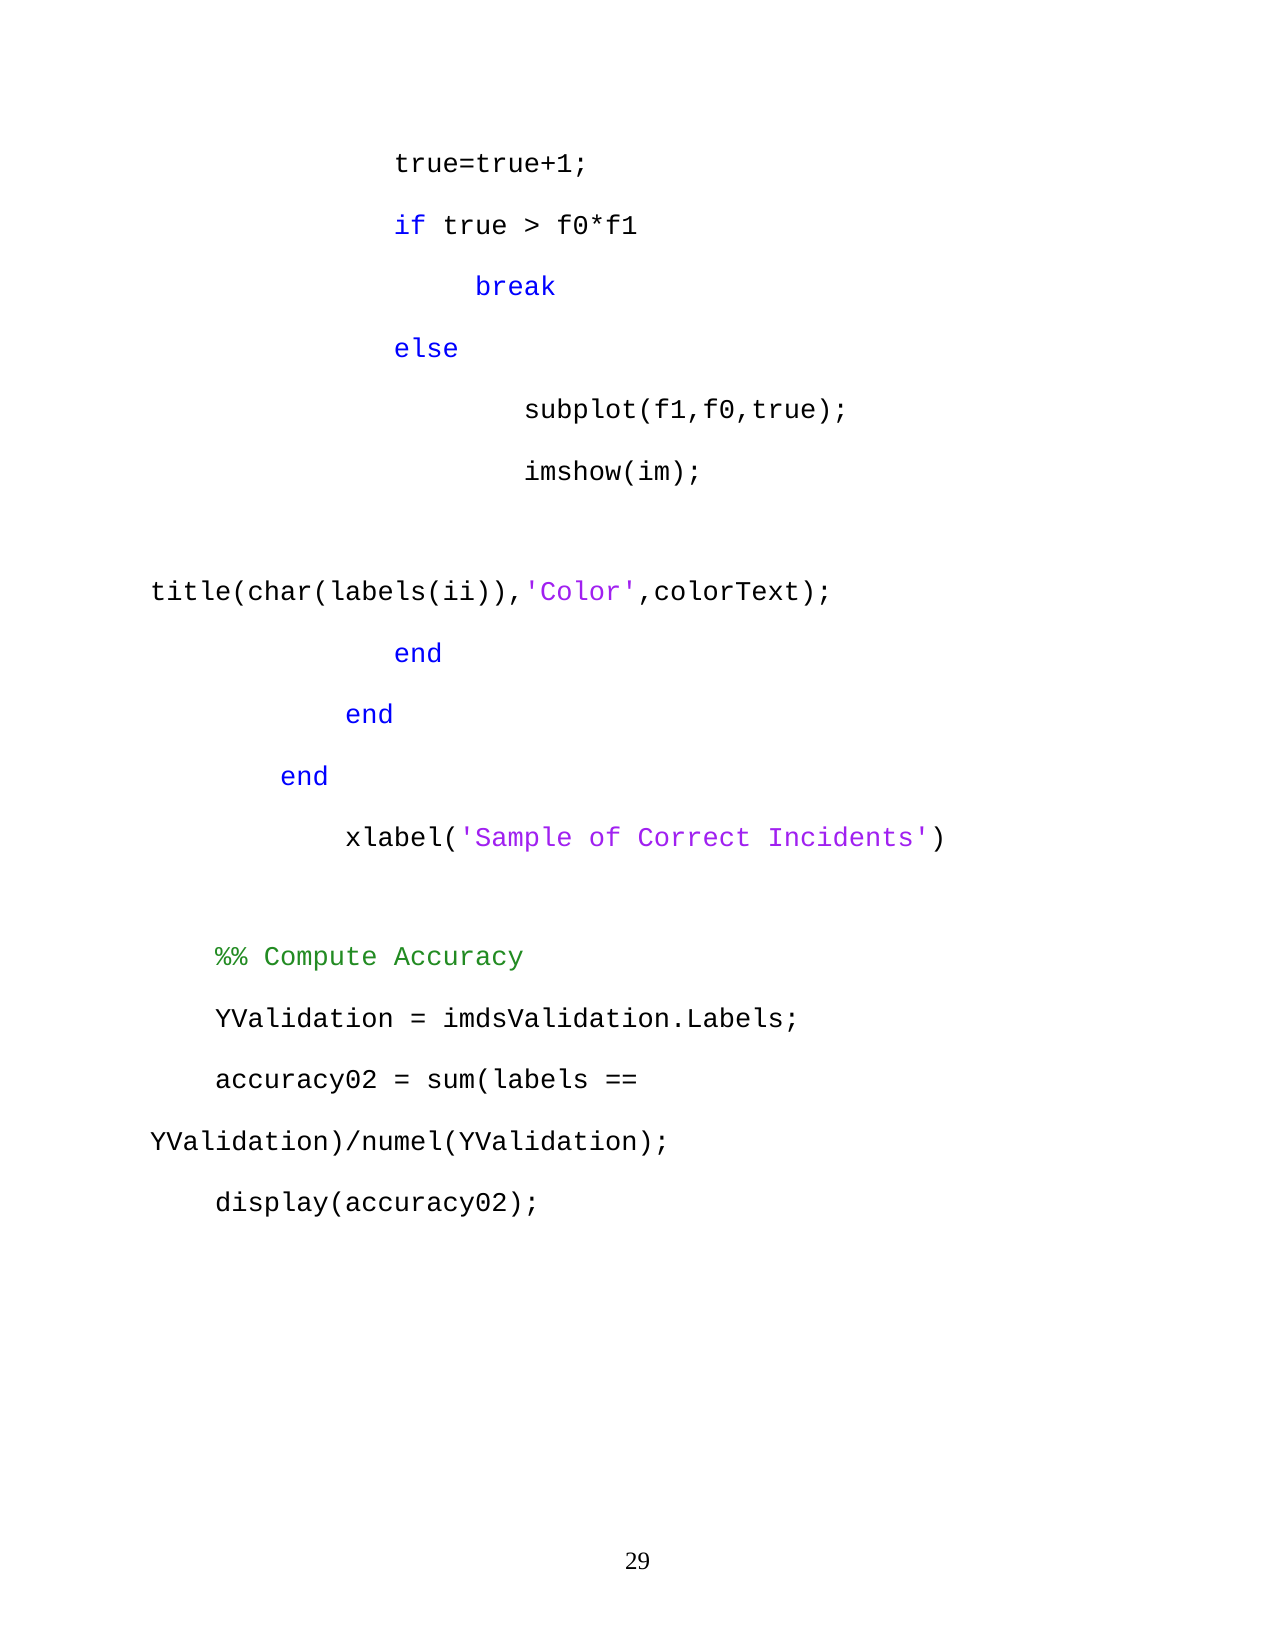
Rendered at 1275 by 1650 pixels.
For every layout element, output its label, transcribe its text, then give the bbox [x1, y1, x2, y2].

text if true > f0*f1 [150, 211, 1125, 242]
text imshow(im); [150, 457, 1125, 488]
text end [150, 701, 1125, 732]
text display(accuracy02); [150, 1189, 1125, 1219]
text title(char(labels(ii)),'Color',colorText); [150, 519, 1125, 609]
text subplot(f1,f0,true); [150, 396, 1125, 427]
text end [150, 763, 1125, 793]
text break [150, 273, 1125, 304]
text xlabel('Sample of Correct Incidents') [150, 824, 1125, 855]
text accuracy02 = sum(labels == YValidation)/numel(YValidation); [150, 1066, 1125, 1158]
text else [150, 334, 1125, 365]
text %% Compute Accuracy [150, 943, 1125, 974]
text true=true+1; [150, 150, 1125, 181]
text YValidation = imdsValidation.Labels; [150, 1004, 1125, 1035]
text end [150, 640, 1125, 670]
